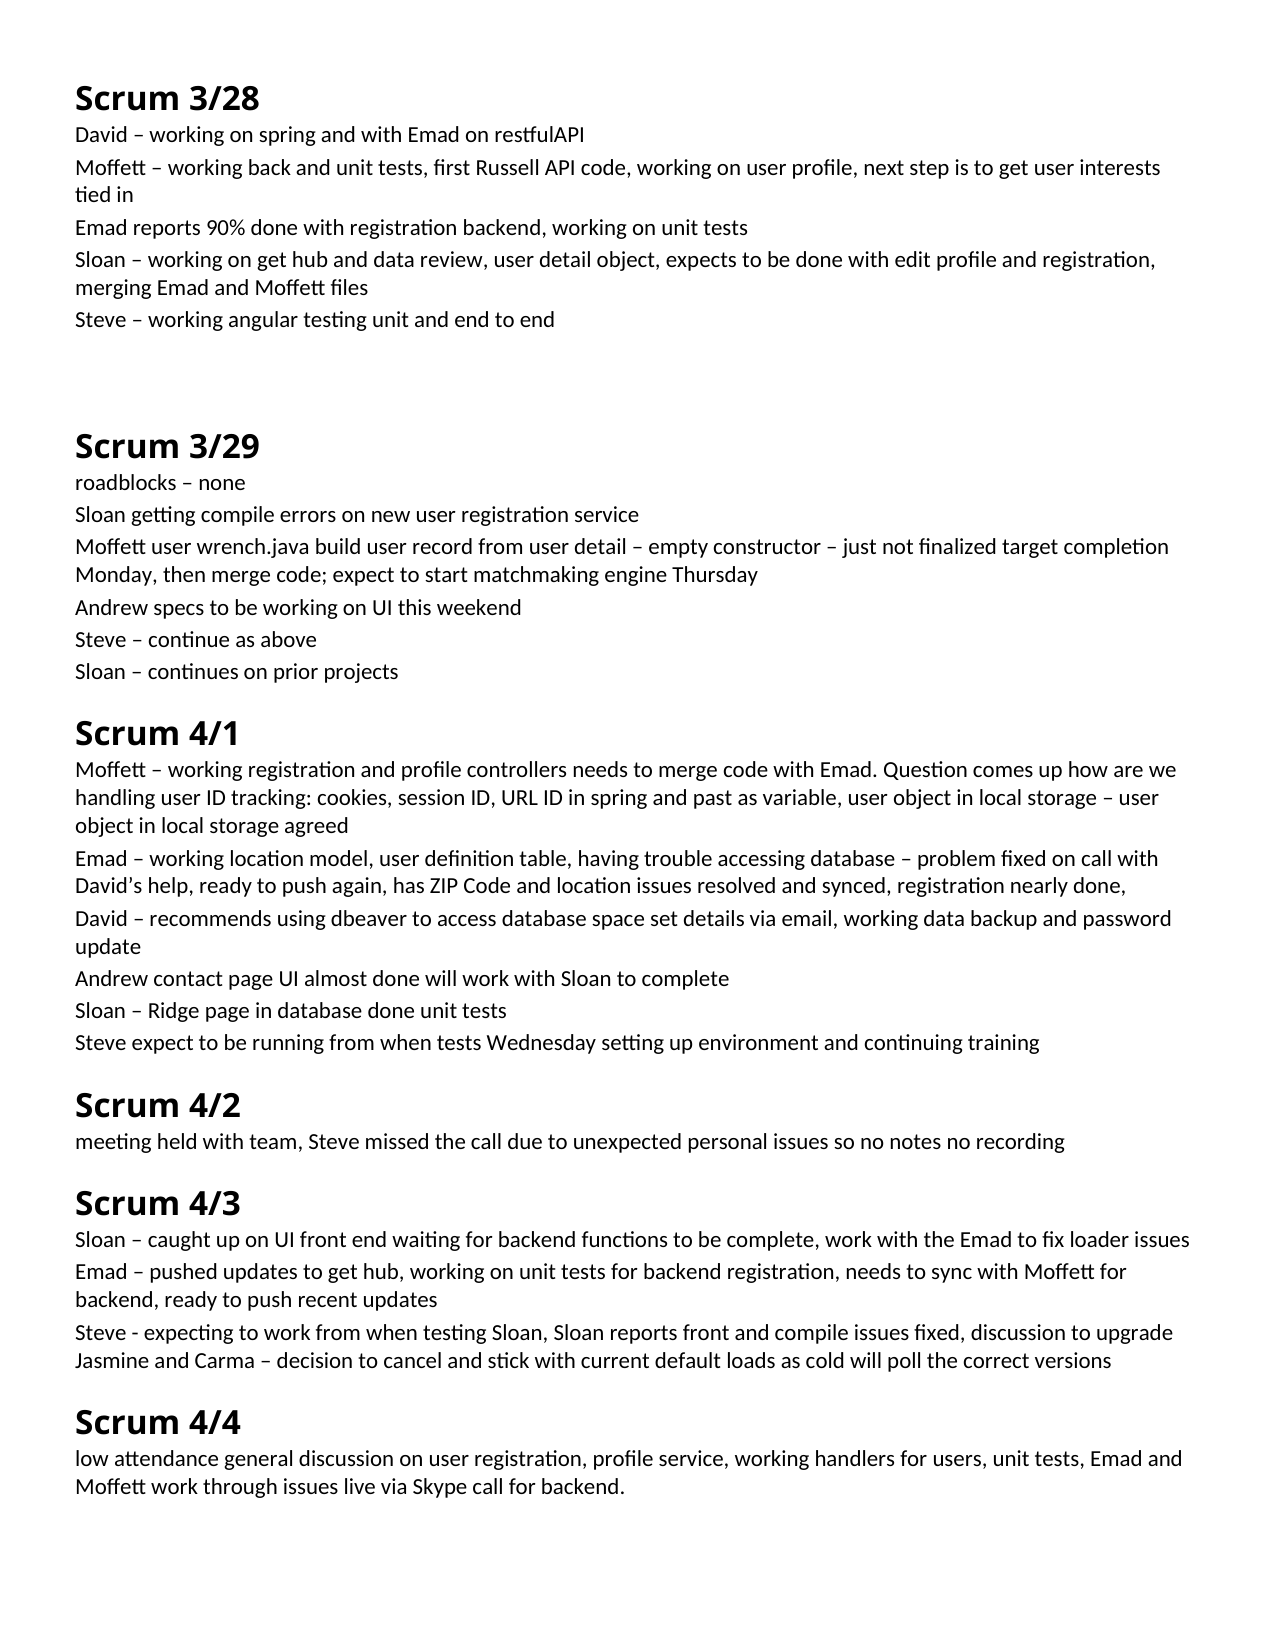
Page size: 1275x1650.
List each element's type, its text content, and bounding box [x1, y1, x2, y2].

text meeting held with team, Steve missed the call due to unexpected personal issues so no notes no recording [75, 1127, 1200, 1155]
text Emad – pushed updates to get hub, working on unit tests for backend registration, needs to sync with Moffett for backend, ready to push recent updates [75, 1257, 1200, 1313]
text Steve expect to be running from when tests Wednesday setting up environment and continuing training [75, 1028, 1200, 1056]
text Emad – working location model, user definition table, having trouble accessing database – problem fixed on call with David’s help, ready to push again, has ZIP Code and location issues resolved and synced, registration nearly done, [75, 844, 1200, 900]
subtitle Scrum 4/1 [75, 710, 1200, 755]
text Andrew contact page UI almost done will work with Sloan to complete [75, 964, 1200, 992]
subtitle Scrum 3/28 [75, 75, 1200, 120]
subtitle Scrum 3/29 [75, 423, 1200, 468]
text Steve – working angular testing unit and end to end [75, 305, 1200, 333]
subtitle Scrum 4/3 [75, 1180, 1200, 1225]
text roadblocks – none [75, 468, 1200, 496]
text Sloan – caught up on UI front end waiting for backend functions to be complete, work with the Emad to fix loader issues [75, 1225, 1200, 1253]
text Emad reports 90% done with registration backend, working on unit tests [75, 213, 1200, 241]
text Sloan – Ridge page in database done unit tests [75, 996, 1200, 1024]
subtitle Scrum 4/2 [75, 1081, 1200, 1127]
text Steve – continue as above [75, 625, 1200, 653]
text David – recommends using dbeaver to access database space set details via email, working data backup and password update [75, 904, 1200, 960]
text Andrew specs to be working on UI this weekend [75, 593, 1200, 621]
text Sloan – continues on prior projects [75, 657, 1200, 685]
text Moffett – working back and unit tests, first Russell API code, working on user profile, next step is to get user interests tied in [75, 153, 1200, 209]
text Steve - expecting to work from when testing Sloan, Sloan reports front and compile issues fixed, discussion to upgrade Jasmine and Carma – decision to cancel and stick with current default loads as cold will poll the correct versions [75, 1318, 1200, 1374]
text Moffett user wrench.java build user record from user detail – empty constructor – just not finalized target completion Monday, then merge code; expect to start matchmaking engine Thursday [75, 532, 1200, 588]
text Moffett – working registration and profile controllers needs to merge code with Emad. Question comes up how are we handling user ID tracking: cookies, session ID, URL ID in spring and past as variable, user object in local storage – user object in local storage agreed [75, 755, 1200, 839]
text David – working on spring and with Emad on restfulAPI [75, 120, 1200, 148]
text Sloan – working on get hub and data review, user detail object, expects to be done with edit profile and registration, merging Emad and Moffett files [75, 245, 1200, 301]
text low attendance general discussion on user registration, profile service, working handlers for users, unit tests, Emad and Moffett work through issues live via Skype call for backend. [75, 1444, 1200, 1500]
subtitle Scrum 4/4 [75, 1399, 1200, 1444]
text Sloan getting compile errors on new user registration service [75, 500, 1200, 528]
